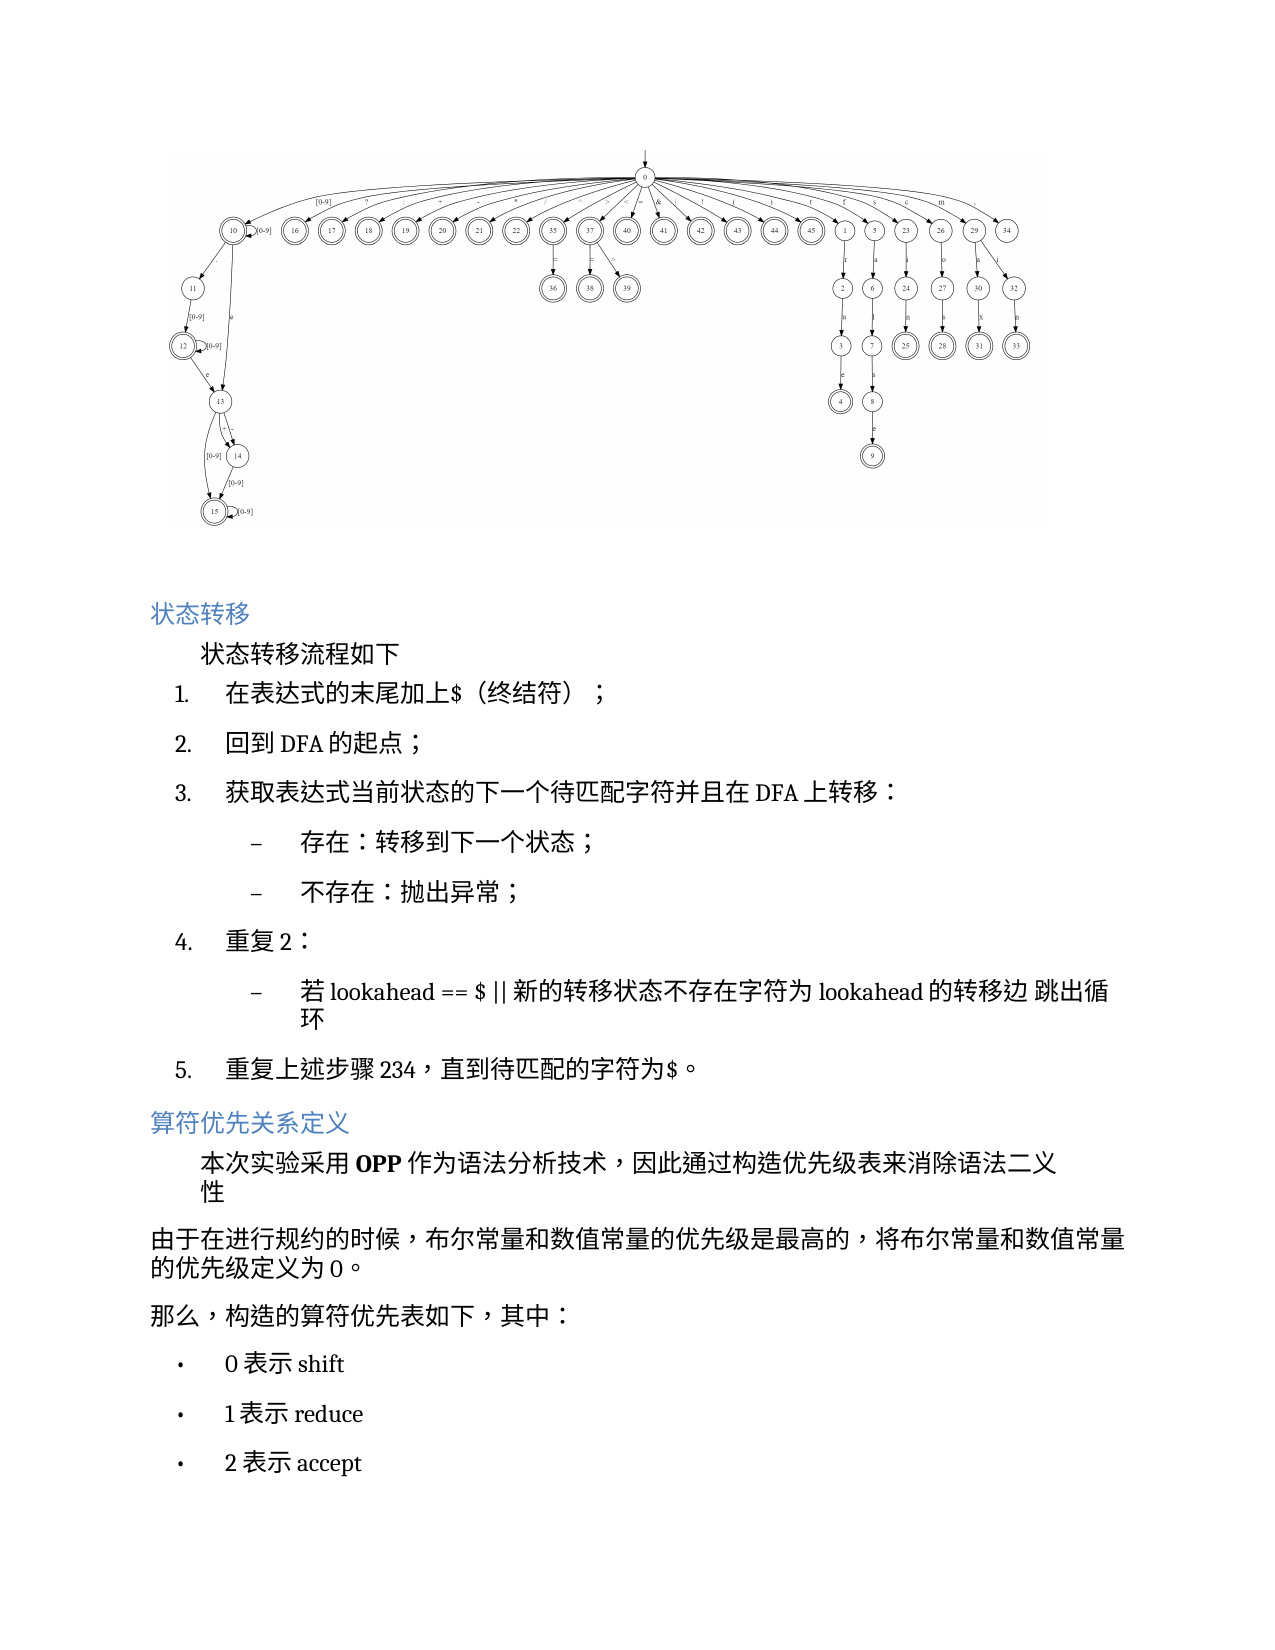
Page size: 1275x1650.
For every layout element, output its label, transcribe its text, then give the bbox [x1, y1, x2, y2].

list 获取表达式当前状态的下一个待匹配字符并且在DFA上转移： [175, 779, 1125, 808]
list 1表示reduce [175, 1400, 1125, 1428]
list 重复上述步骤234，直到待匹配的字符为$。 [175, 1056, 1125, 1085]
list 不存在：抛出异常； [250, 878, 1125, 907]
list 2表示accept [175, 1449, 1125, 1478]
list 若lookahead == $ || 新的转移状态不存在字符为lookahead的转移边 跳出循环 [250, 978, 1125, 1035]
text 由于在进行规约的时候，布尔常量和数值常量的优先级是最高的，将布尔常量和数值常量的优先级定义为0。 [150, 1226, 1125, 1284]
list 0表示shift [175, 1350, 1125, 1379]
picture [168, 150, 1044, 527]
list 在表达式的末尾加上$（终结符）； [175, 680, 1125, 709]
text 状态转移流程如下 [200, 641, 1075, 670]
subtitle 状态转移 [150, 597, 1125, 631]
list 存在：转移到下一个状态； [250, 829, 1125, 858]
list 重复2： [175, 928, 1125, 957]
list 回到DFA的起点； [175, 730, 1125, 758]
subtitle 算符优先关系定义 [150, 1106, 1125, 1140]
text 本次实验采用 OPP 作为语法分析技术，因此通过构造优先级表来消除语法二义性 [200, 1150, 1075, 1208]
text 那么，构造的算符优先表如下，其中： [150, 1303, 1125, 1331]
